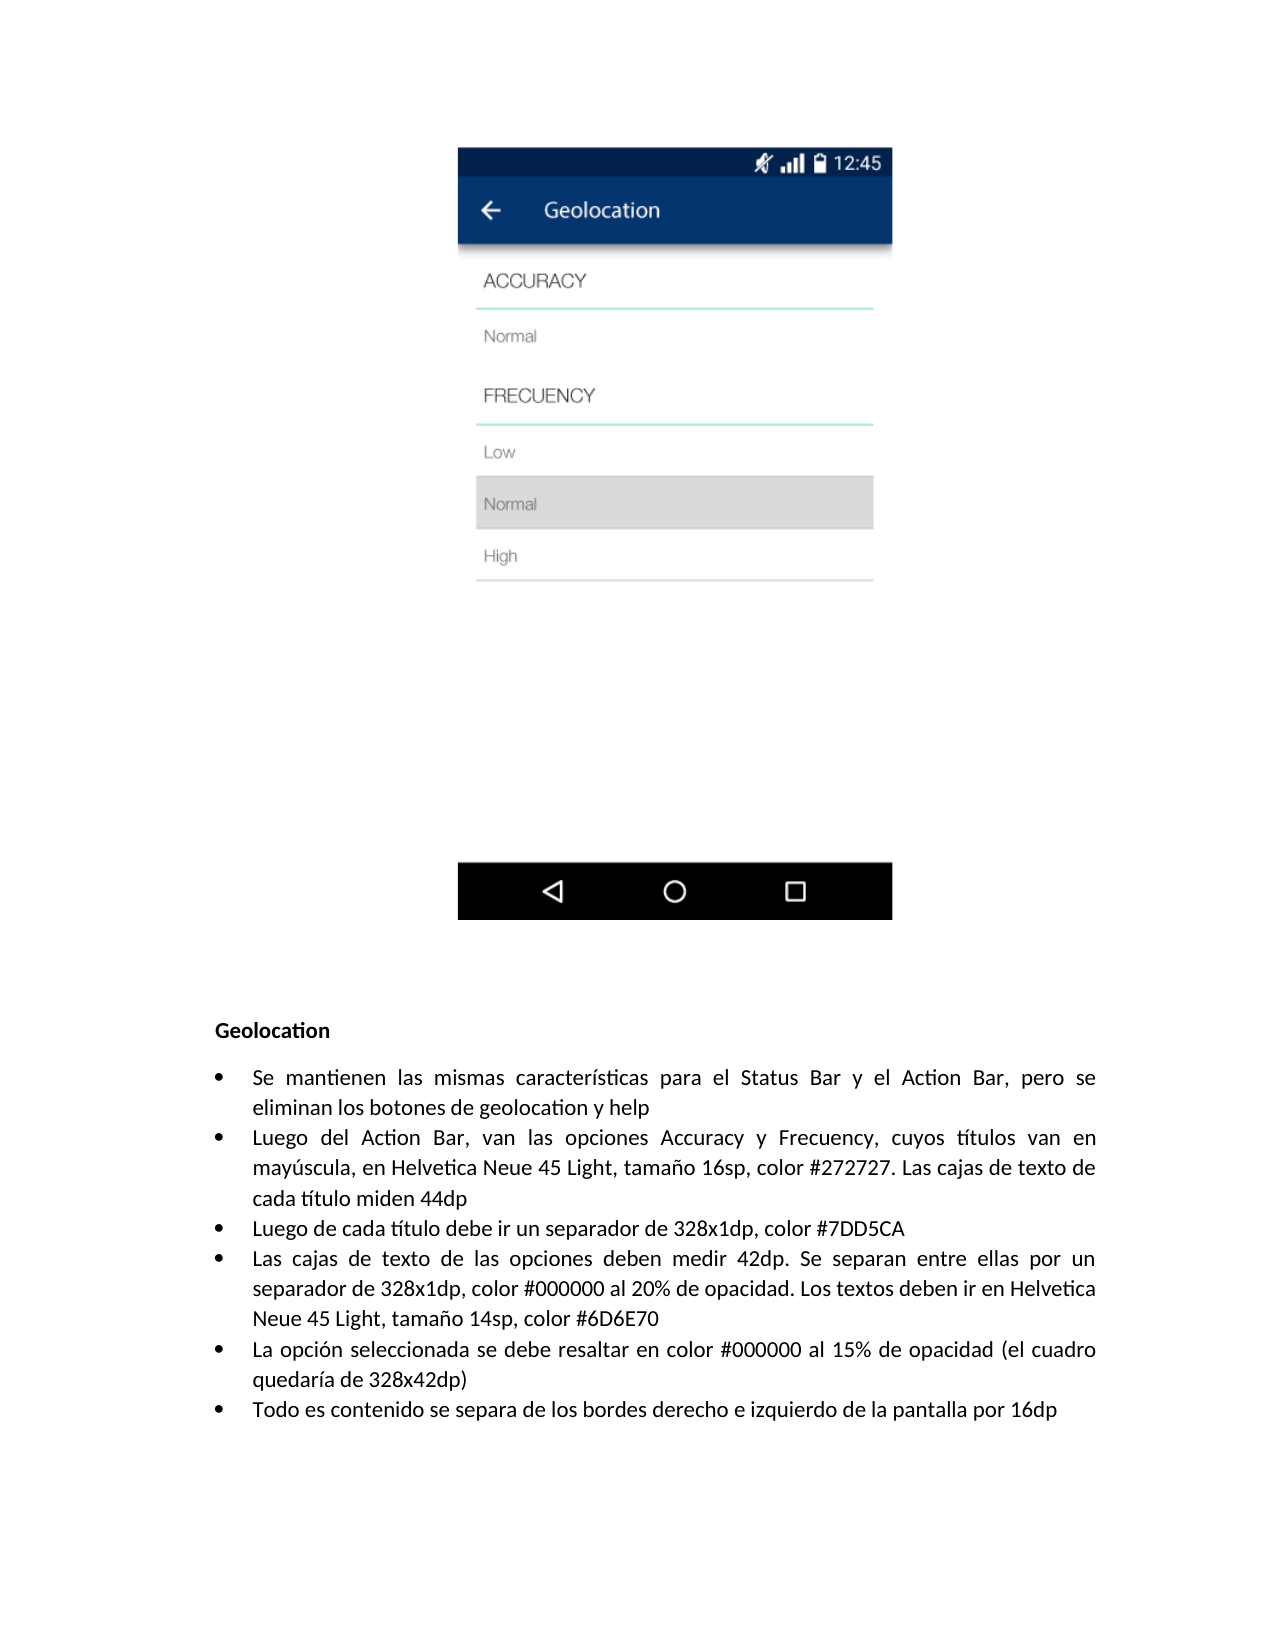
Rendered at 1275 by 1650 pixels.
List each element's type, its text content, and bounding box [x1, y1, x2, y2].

text Geolocation [215, 1016, 1098, 1044]
list Se mantienen las mismas características para el Status Bar y el Action Bar, pero se eliminan los botones de geolocation y help [215, 1063, 1098, 1121]
list Las cajas de texto de las opciones deben medir 42dp. Se separan entre ellas por un separador de 328x1dp, color #000000 al 20% de opacidad. Los textos deben ir en Helvetica Neue 45 Light, tamaño 14sp, color #6D6E70 [215, 1244, 1098, 1332]
list La opción seleccionada se debe resaltar en color #000000 al 15% de opacidad (el cuadro quedaría de 328x42dp) [215, 1335, 1098, 1393]
picture [457, 147, 893, 920]
list Todo es contenido se separa de los bordes derecho e izquierdo de la pantalla por 16dp [215, 1395, 1098, 1423]
list Luego de cada título debe ir un separador de 328x1dp, color #7DD5CA [215, 1214, 1098, 1242]
list Luego del Action Bar, van las opciones Accuracy y Frecuency, cuyos títulos van en mayúscula, en Helvetica Neue 45 Light, tamaño 16sp, color #272727. Las cajas de texto de cada título miden 44dp [215, 1123, 1098, 1212]
